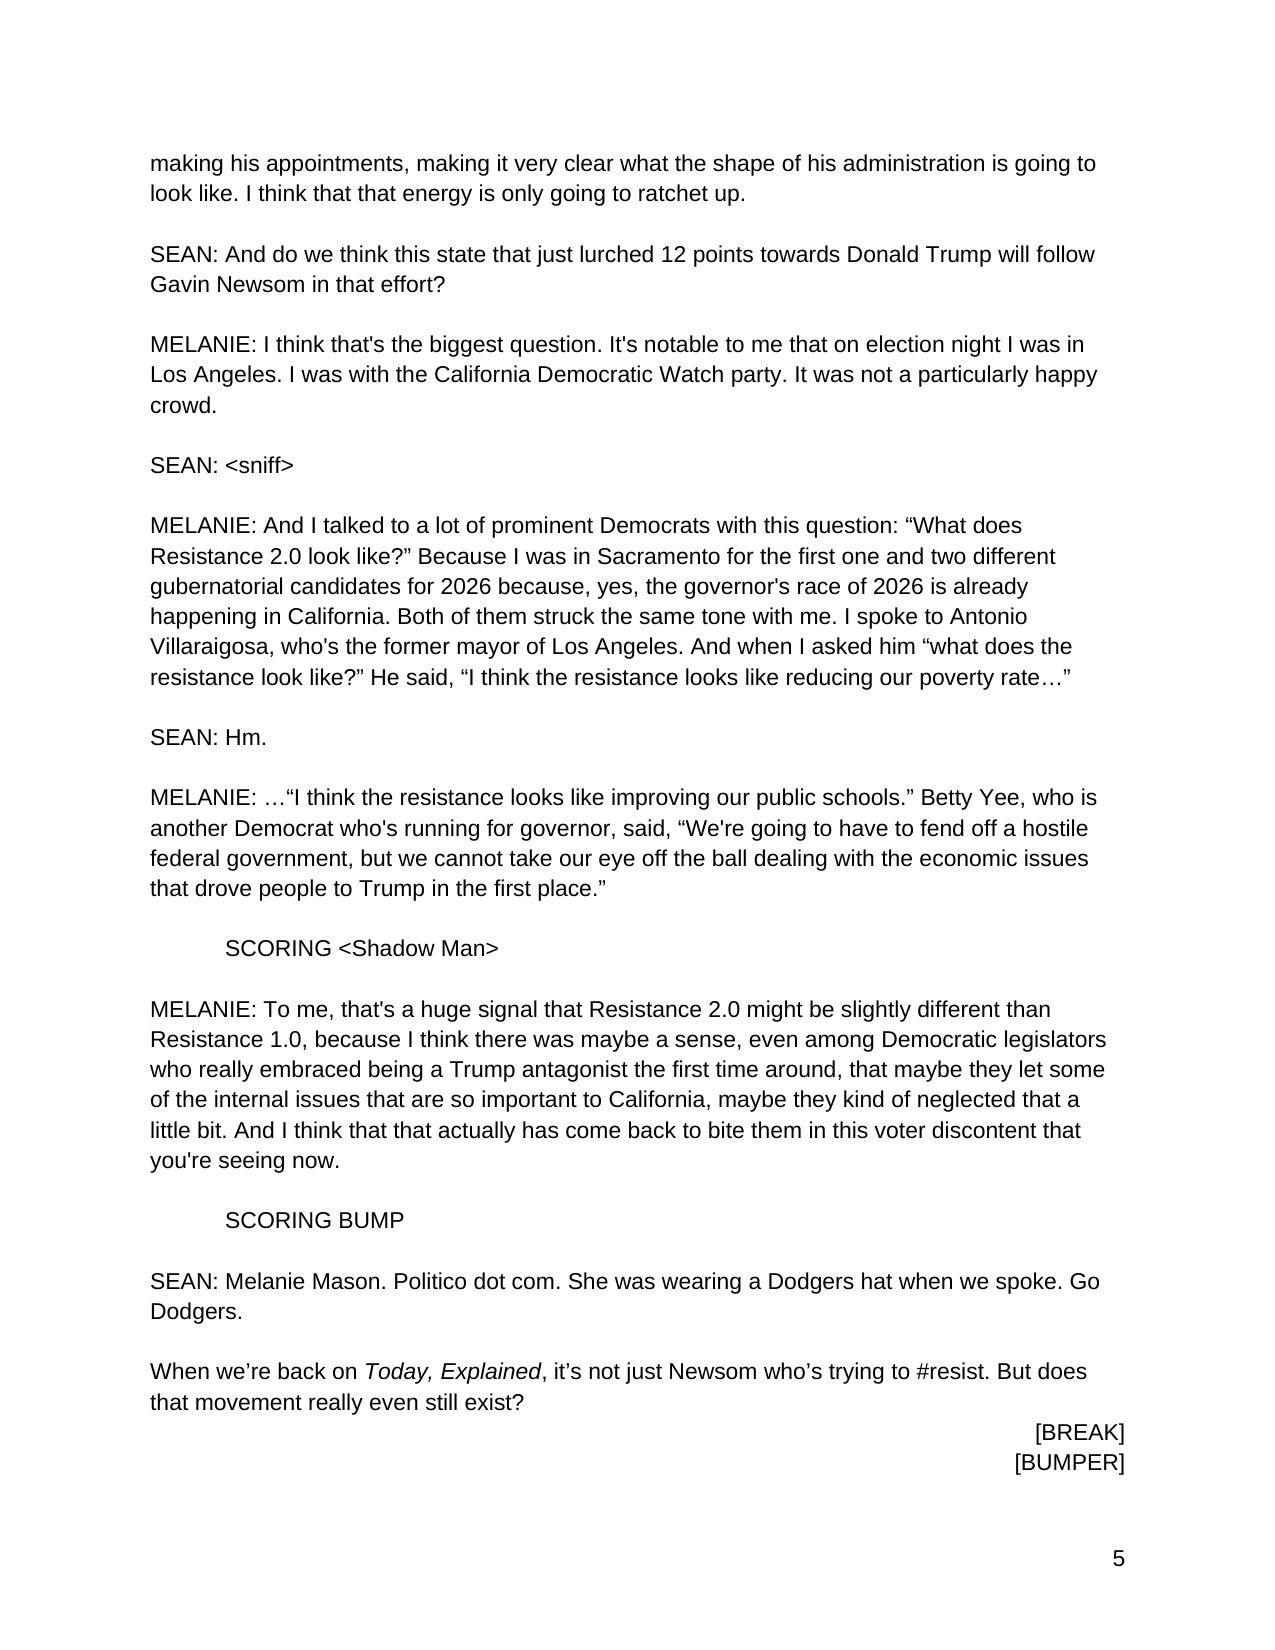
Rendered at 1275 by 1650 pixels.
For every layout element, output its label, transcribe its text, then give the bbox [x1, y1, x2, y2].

text MELANIE: To me, that's a huge signal that Resistance 2.0 might be slightly different than Resistance 1.0, because I think there was maybe a sense, even among Democratic legislators who really embraced being a Trump antagonist the first time around, that maybe they let some of the internal issues that are so important to California, maybe they kind of neglected that a little bit. And I think that that actually has come back to bite them in this voter discontent that you're seeing now. [150, 996, 1125, 1173]
text [BREAK] [150, 1419, 1125, 1445]
text MELANIE: I think that's the biggest question. It's notable to me that on election night I was in Los Angeles. I was with the California Democratic Watch party. It was not a particularly happy crowd. [150, 331, 1125, 418]
text SEAN: And do we think this state that just lurched 12 points towards Donald Trump will follow Gavin Newsom in that effort? [150, 241, 1125, 297]
text [BUMPER] [150, 1449, 1125, 1475]
text SEAN: <sniff> [150, 452, 1125, 478]
text When we’re back on Today, Explained, it’s not just Newsom who’s trying to #resist. But does that movement really even still exist? [150, 1358, 1125, 1415]
text MELANIE: …“I think the resistance looks like improving our public schools.” Betty Yee, who is another Democrat who's running for governor, said, “We're going to have to fend off a hostile federal government, but we cannot take our eye off the ball dealing with the economic issues that drove people to Trump in the first place.” [150, 784, 1125, 901]
text SCORING <Shadow Man> [150, 935, 1125, 962]
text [150, 150, 1125, 207]
text SEAN: Hm. [150, 724, 1125, 750]
text SEAN: Melanie Mason. Politico dot com. She was wearing a Dodgers hat when we spoke. Go Dodgers. [150, 1268, 1125, 1324]
text MELANIE: And I talked to a lot of prominent Democrats with this question: “What does Resistance 2.0 look like?” Because I was in Sacramento for the first one and two different gubernatorial candidates for 2026 because, yes, the governor's race of 2026 is already happening in California. Both of them struck the same tone with me. I spoke to Antonio Villaraigosa, who's the former mayor of Los Angeles. And when I asked him “what does the resistance look like?” He said, “I think the resistance looks like reducing our poverty rate…” [150, 512, 1125, 690]
text SCORING BUMP [150, 1207, 1125, 1234]
